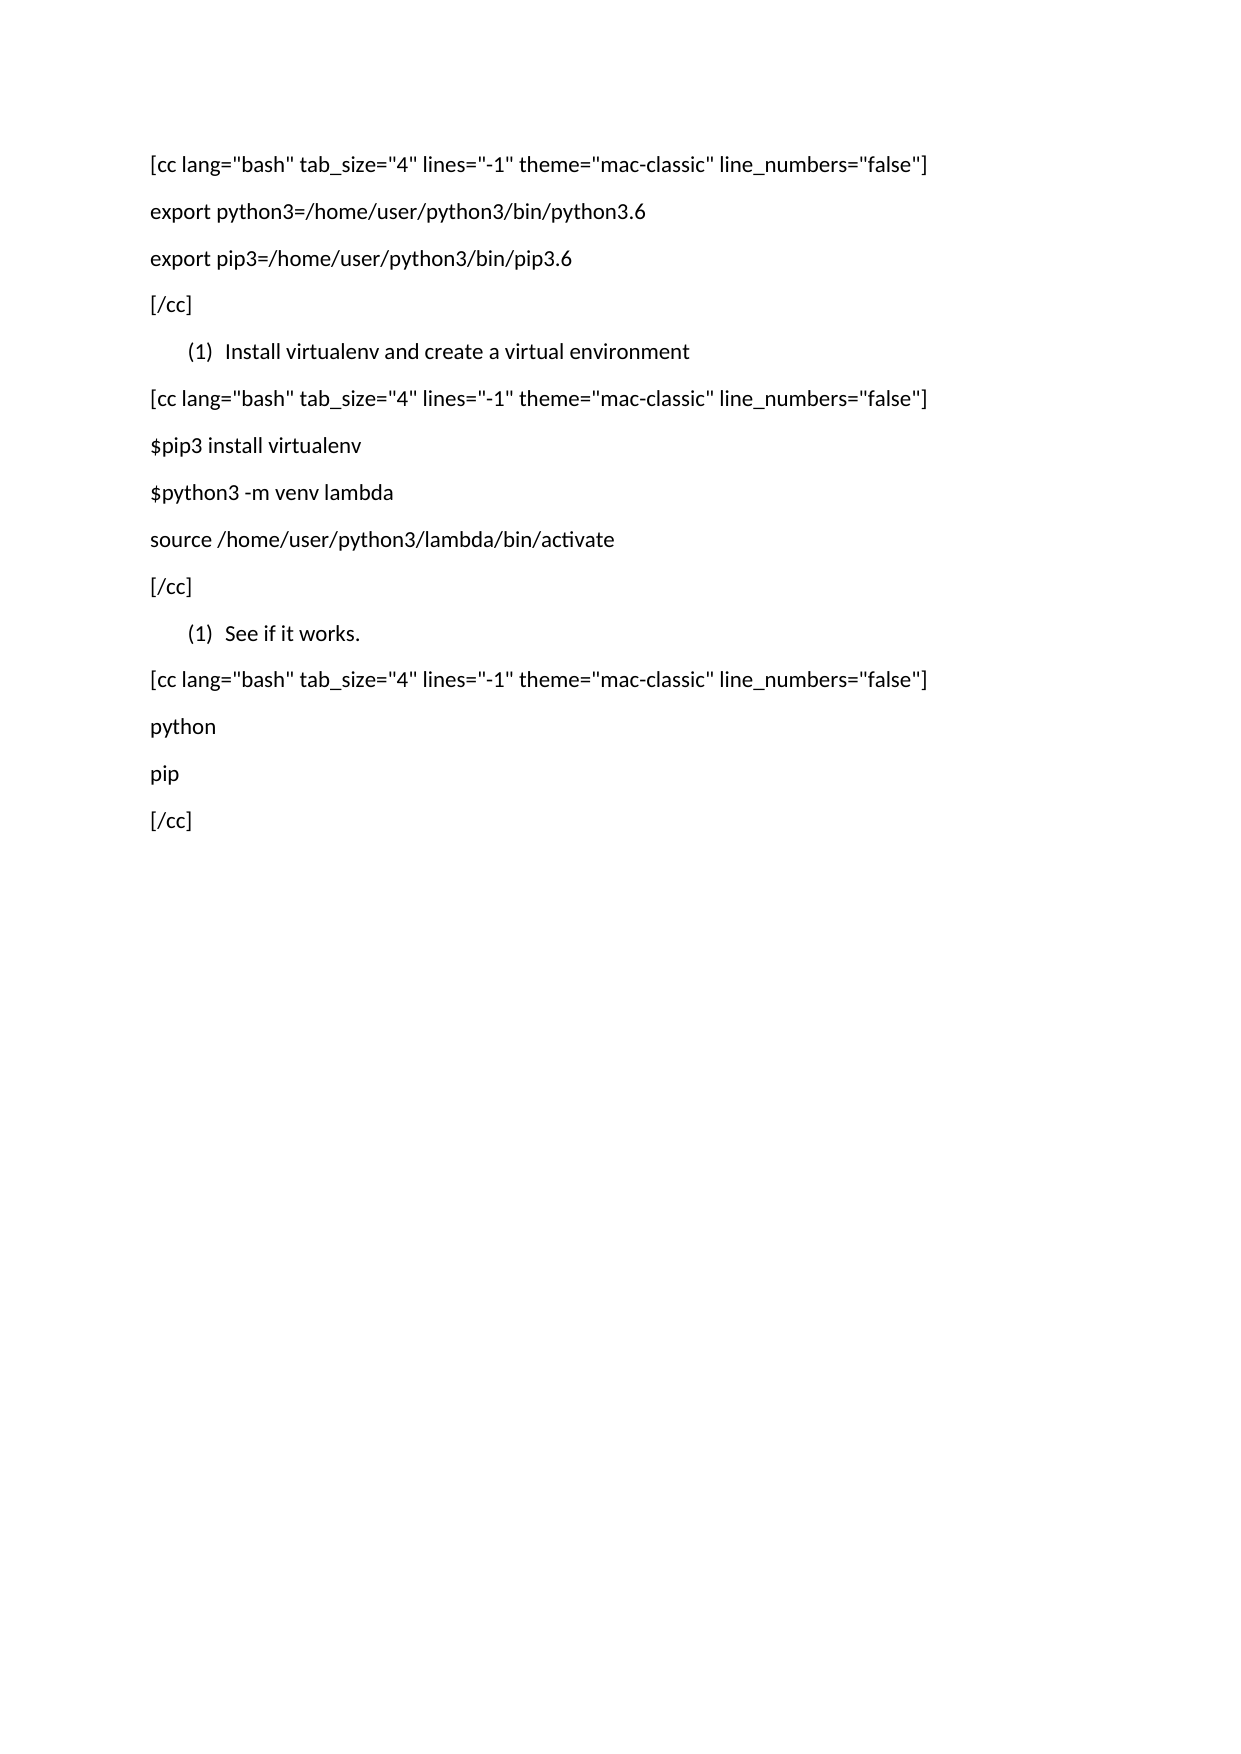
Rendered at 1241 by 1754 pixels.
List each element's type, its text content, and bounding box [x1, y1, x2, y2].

text $python3 -m venv lambda [150, 478, 1090, 506]
text [cc lang="bash" tab_size="4" lines="-1" theme="mac-classic" line_numbers="false"] [150, 384, 1090, 412]
text $pip3 install virtualenv [150, 431, 1090, 459]
text source /home/user/python3/lambda/bin/activate [150, 525, 1090, 553]
text python [150, 712, 1090, 741]
text [/cc] [150, 806, 1090, 834]
text [/cc] [150, 291, 1090, 319]
text export pip3=/home/user/python3/bin/pip3.6 [150, 244, 1090, 272]
list Install virtualenv and create a virtual environment [187, 337, 1090, 366]
text export python3=/home/user/python3/bin/python3.6 [150, 197, 1090, 225]
text [cc lang="bash" tab_size="4" lines="-1" theme="mac-classic" line_numbers="false"] [150, 666, 1090, 694]
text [150, 150, 1090, 178]
list See if it works. [187, 619, 1090, 647]
text [/cc] [150, 572, 1090, 600]
text pip [150, 759, 1090, 787]
